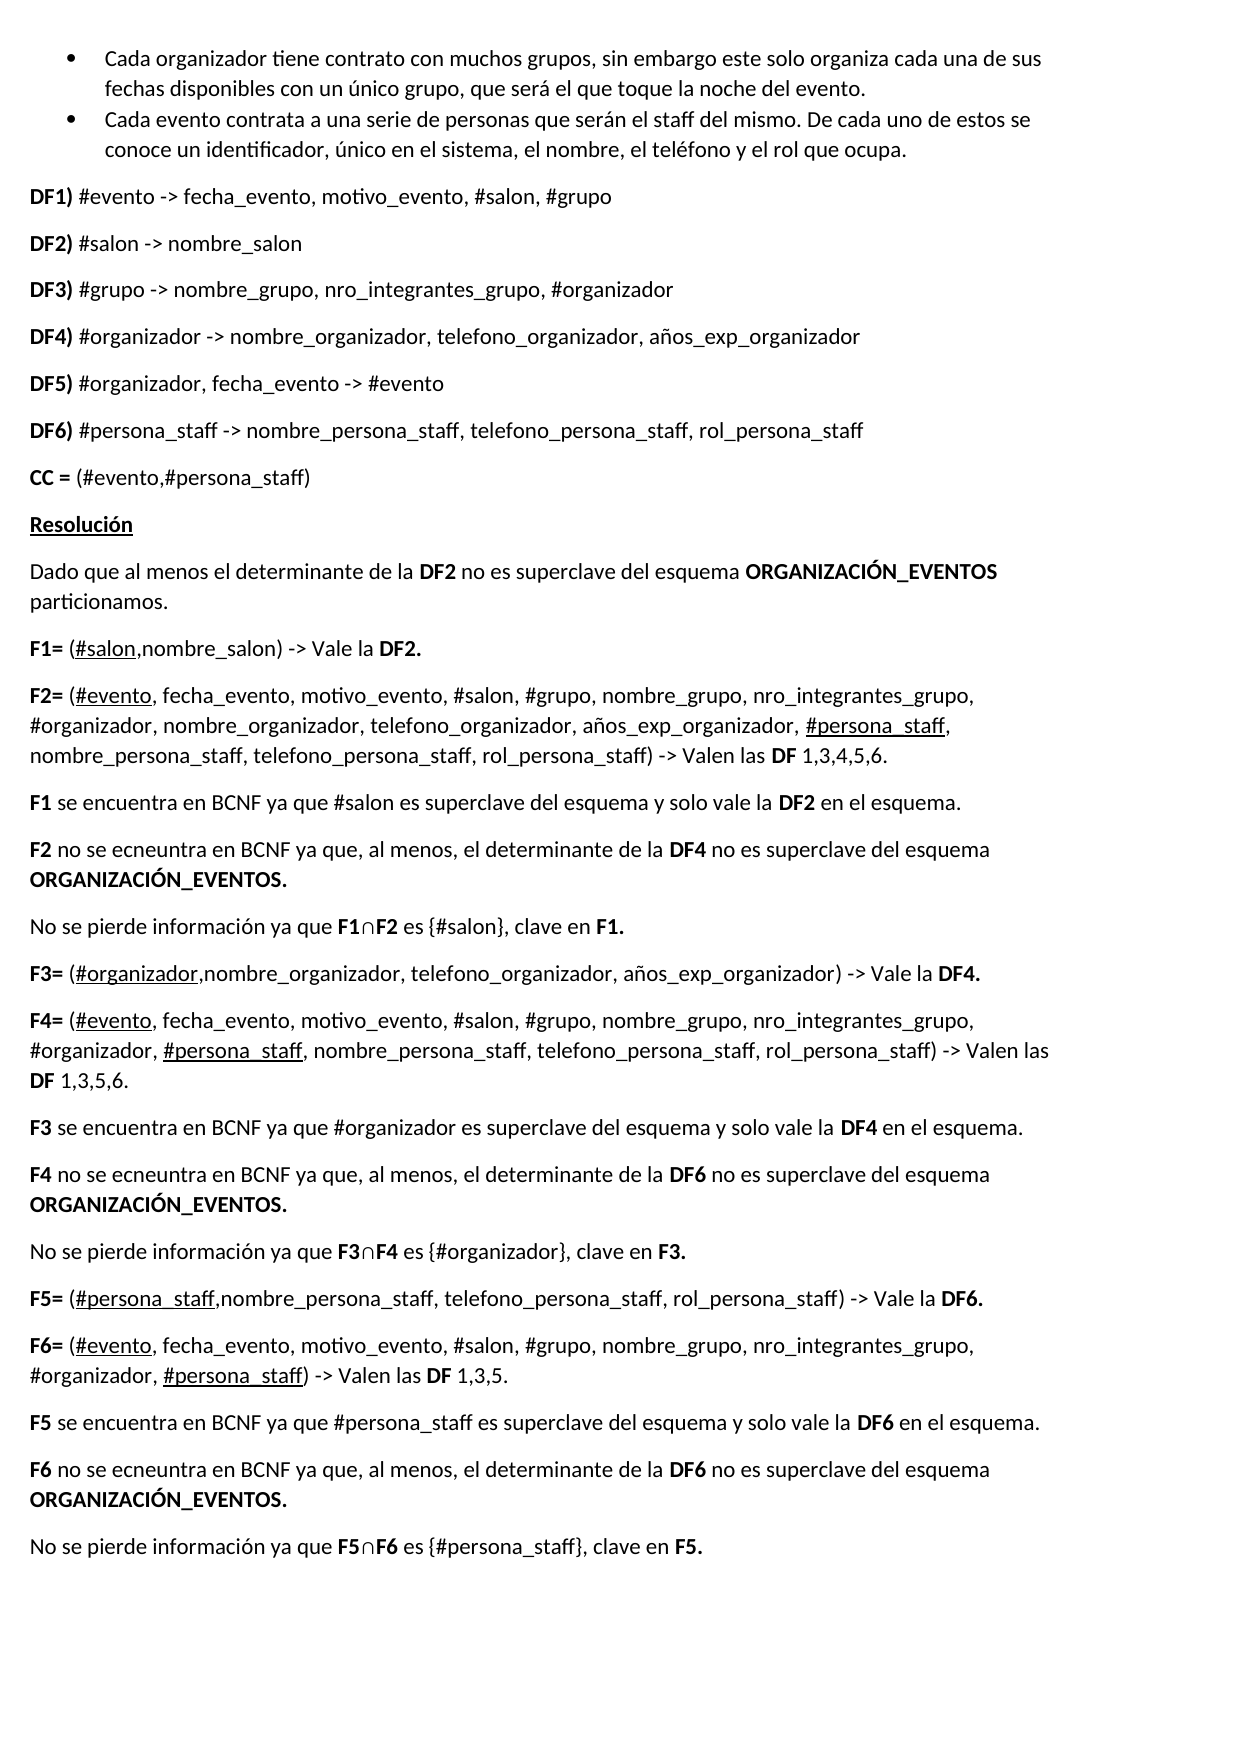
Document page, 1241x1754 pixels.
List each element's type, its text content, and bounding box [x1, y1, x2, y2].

text F3 se encuentra en BCNF ya que #organizador es superclave del esquema y solo vale la DF4 en el esquema. [29, 1113, 1063, 1141]
text F4 no se ecneuntra en BCNF ya que, al menos, el determinante de la DF6 no es superclave del esquema ORGANIZACIÓN_EVENTOS. [29, 1160, 1063, 1218]
text F6 no se ecneuntra en BCNF ya que, al menos, el determinante de la DF6 no es superclave del esquema ORGANIZACIÓN_EVENTOS. [29, 1455, 1063, 1513]
text No se pierde información ya que F3∩F4 es {#organizador}, clave en F3. [29, 1237, 1063, 1265]
text DF6) #persona_staff -> nombre_persona_staff, telefono_persona_staff, rol_persona_staff [29, 416, 1063, 444]
text F5 se encuentra en BCNF ya que #persona_staff es superclave del esquema y solo vale la DF6 en el esquema. [29, 1408, 1063, 1436]
text F4= (#evento, fecha_evento, motivo_evento, #salon, #grupo, nombre_grupo, nro_integrantes_grupo, #organizador, #persona_staff, nombre_persona_staff, telefono_persona_staff, rol_persona_staff) -> Valen las DF 1,3,5,6. [29, 1006, 1063, 1094]
text No se pierde información ya que F5∩F6 es {#persona_staff}, clave en F5. [29, 1532, 1063, 1560]
text DF1) #evento -> fecha_evento, motivo_evento, #salon, #grupo [29, 182, 1063, 210]
text DF4) #organizador -> nombre_organizador, telefono_organizador, años_exp_organizador [29, 322, 1063, 351]
text No se pierde información ya que F1∩F2 es {#salon}, clave en F1. [29, 912, 1063, 940]
text Resolución [29, 510, 1063, 538]
text F2= (#evento, fecha_evento, motivo_evento, #salon, #grupo, nombre_grupo, nro_integrantes_grupo, #organizador, nombre_organizador, telefono_organizador, años_exp_organizador, #persona_staff, nombre_persona_staff, telefono_persona_staff, rol_persona_staff) -> Valen las DF 1,3,4,5,6. [29, 681, 1063, 769]
text F1 se encuentra en BCNF ya que #salon es superclave del esquema y solo vale la DF2 en el esquema. [29, 788, 1063, 816]
text F6= (#evento, fecha_evento, motivo_evento, #salon, #grupo, nombre_grupo, nro_integrantes_grupo, #organizador, #persona_staff) -> Valen las DF 1,3,5. [29, 1331, 1063, 1389]
list Cada evento contrata a una serie de personas que serán el staff del mismo. De cada uno de estos se conoce un identificador, único en el sistema, el nombre, el teléfono y el rol que ocupa. [67, 105, 1063, 163]
text DF5) #organizador, fecha_evento -> #evento [29, 369, 1063, 397]
text F5= (#persona_staff,nombre_persona_staff, telefono_persona_staff, rol_persona_staff) -> Vale la DF6. [29, 1284, 1063, 1312]
text DF3) #grupo -> nombre_grupo, nro_integrantes_grupo, #organizador [29, 276, 1063, 304]
text CC = (#evento,#persona_staff) [29, 463, 1063, 491]
text F2 no se ecneuntra en BCNF ya que, al menos, el determinante de la DF4 no es superclave del esquema ORGANIZACIÓN_EVENTOS. [29, 835, 1063, 893]
text Dado que al menos el determinante de la DF2 no es superclave del esquema ORGANIZACIÓN_EVENTOS particionamos. [29, 557, 1063, 615]
text F1= (#salon,nombre_salon) -> Vale la DF2. [29, 634, 1063, 662]
list Cada organizador tiene contrato con muchos grupos, sin embargo este solo organiza cada una de sus fechas disponibles con un único grupo, que será el que toque la noche del evento. [67, 44, 1063, 103]
text DF2) #salon -> nombre_salon [29, 229, 1063, 257]
text F3= (#organizador,nombre_organizador, telefono_organizador, años_exp_organizador) -> Vale la DF4. [29, 959, 1063, 987]
